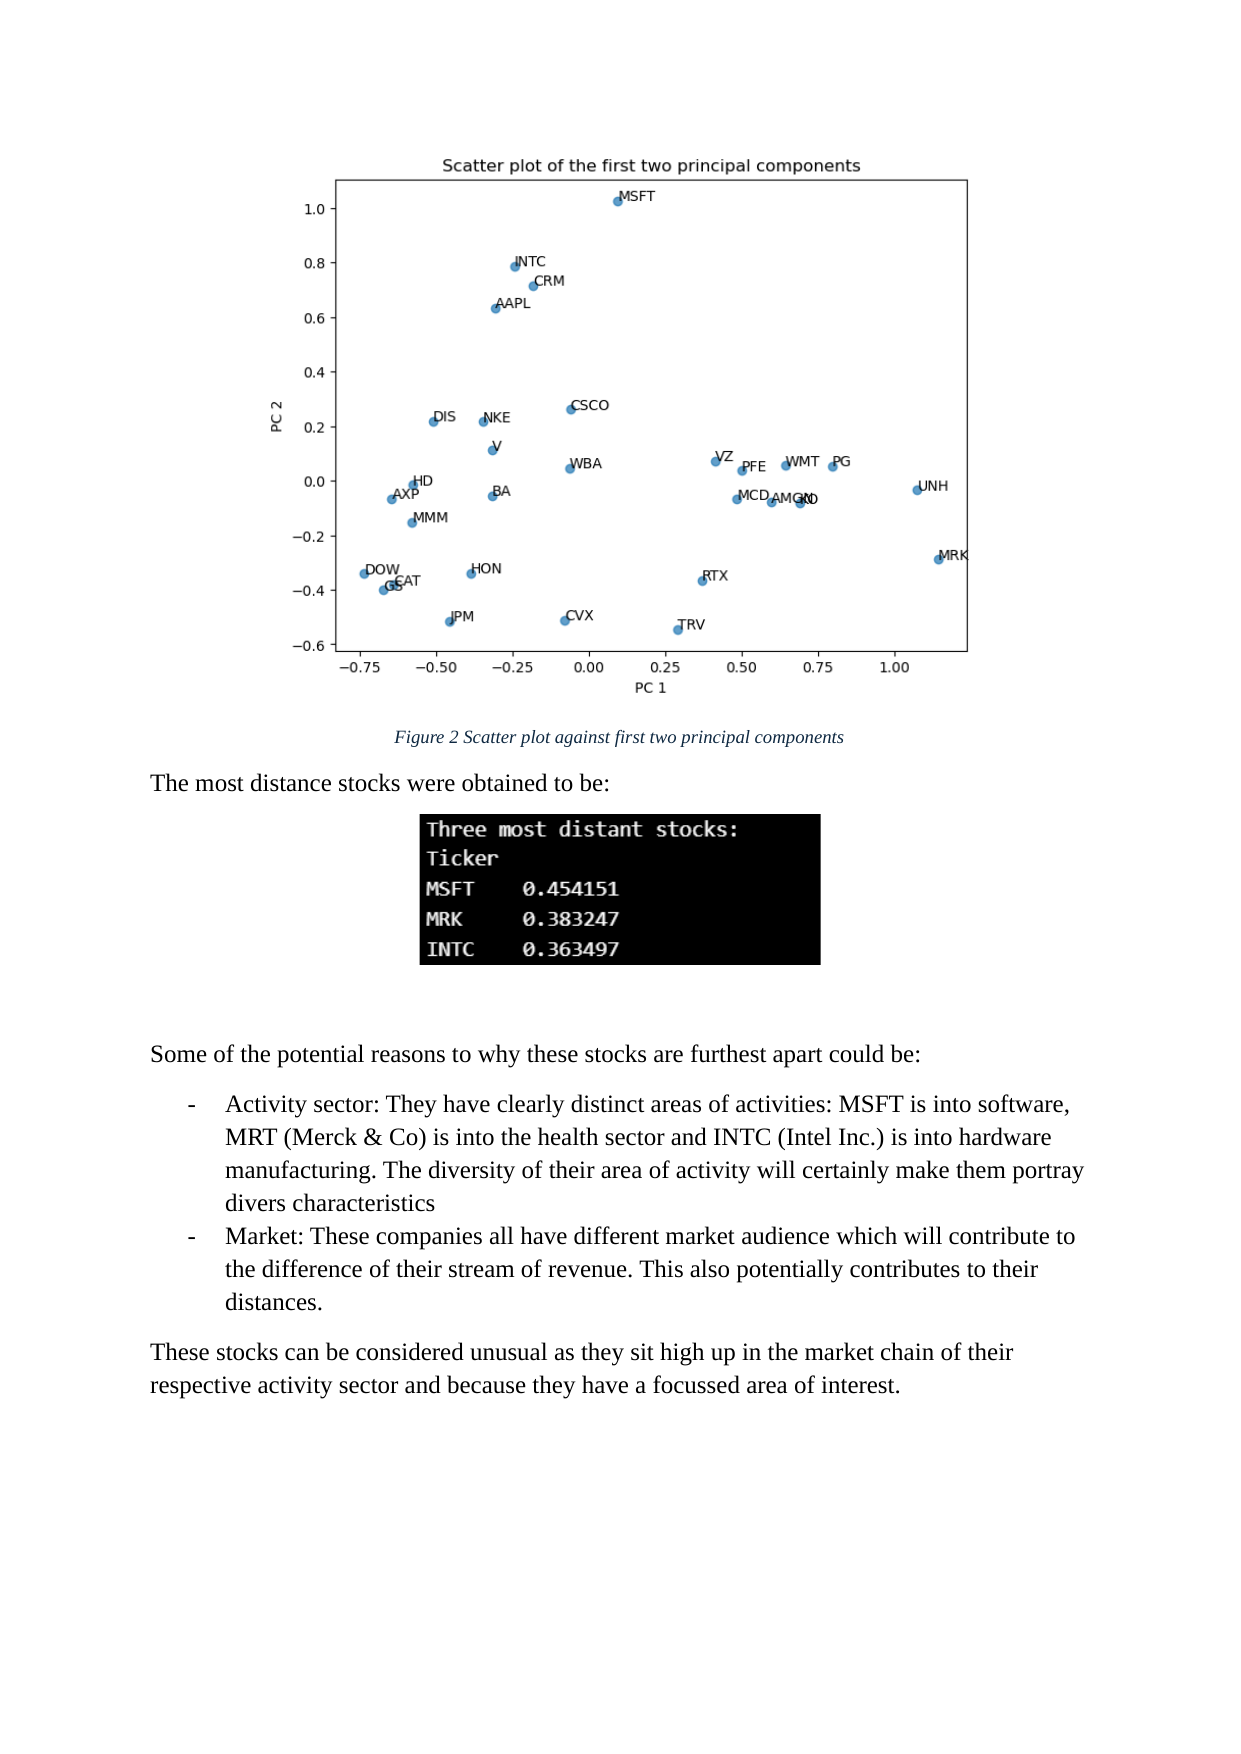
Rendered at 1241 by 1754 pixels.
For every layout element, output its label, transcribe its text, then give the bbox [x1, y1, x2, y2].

text Some of the potential reasons to why these stocks are furthest apart could be: [150, 1039, 1090, 1068]
list Market: These companies all have different market audience which will contribute to the difference of their stream of revenue. This also potentially contributes to their distances. [187, 1221, 1090, 1316]
picture [419, 814, 821, 965]
list Activity sector: They have clearly distinct areas of activities: MSFT is into software, MRT (Merck & Co) is into the health sector and INTC (Intel Inc.) is into hardware manufacturing. The diversity of their area of activity will certainly make them portray divers characteristics [187, 1089, 1090, 1217]
picture [261, 150, 979, 705]
text These stocks can be considered unusual as they sit high up in the market chain of their respective activity sector and because they have a focussed area of interest. [150, 1337, 1090, 1398]
text The most distance stocks were obtained to be: [150, 768, 1090, 797]
